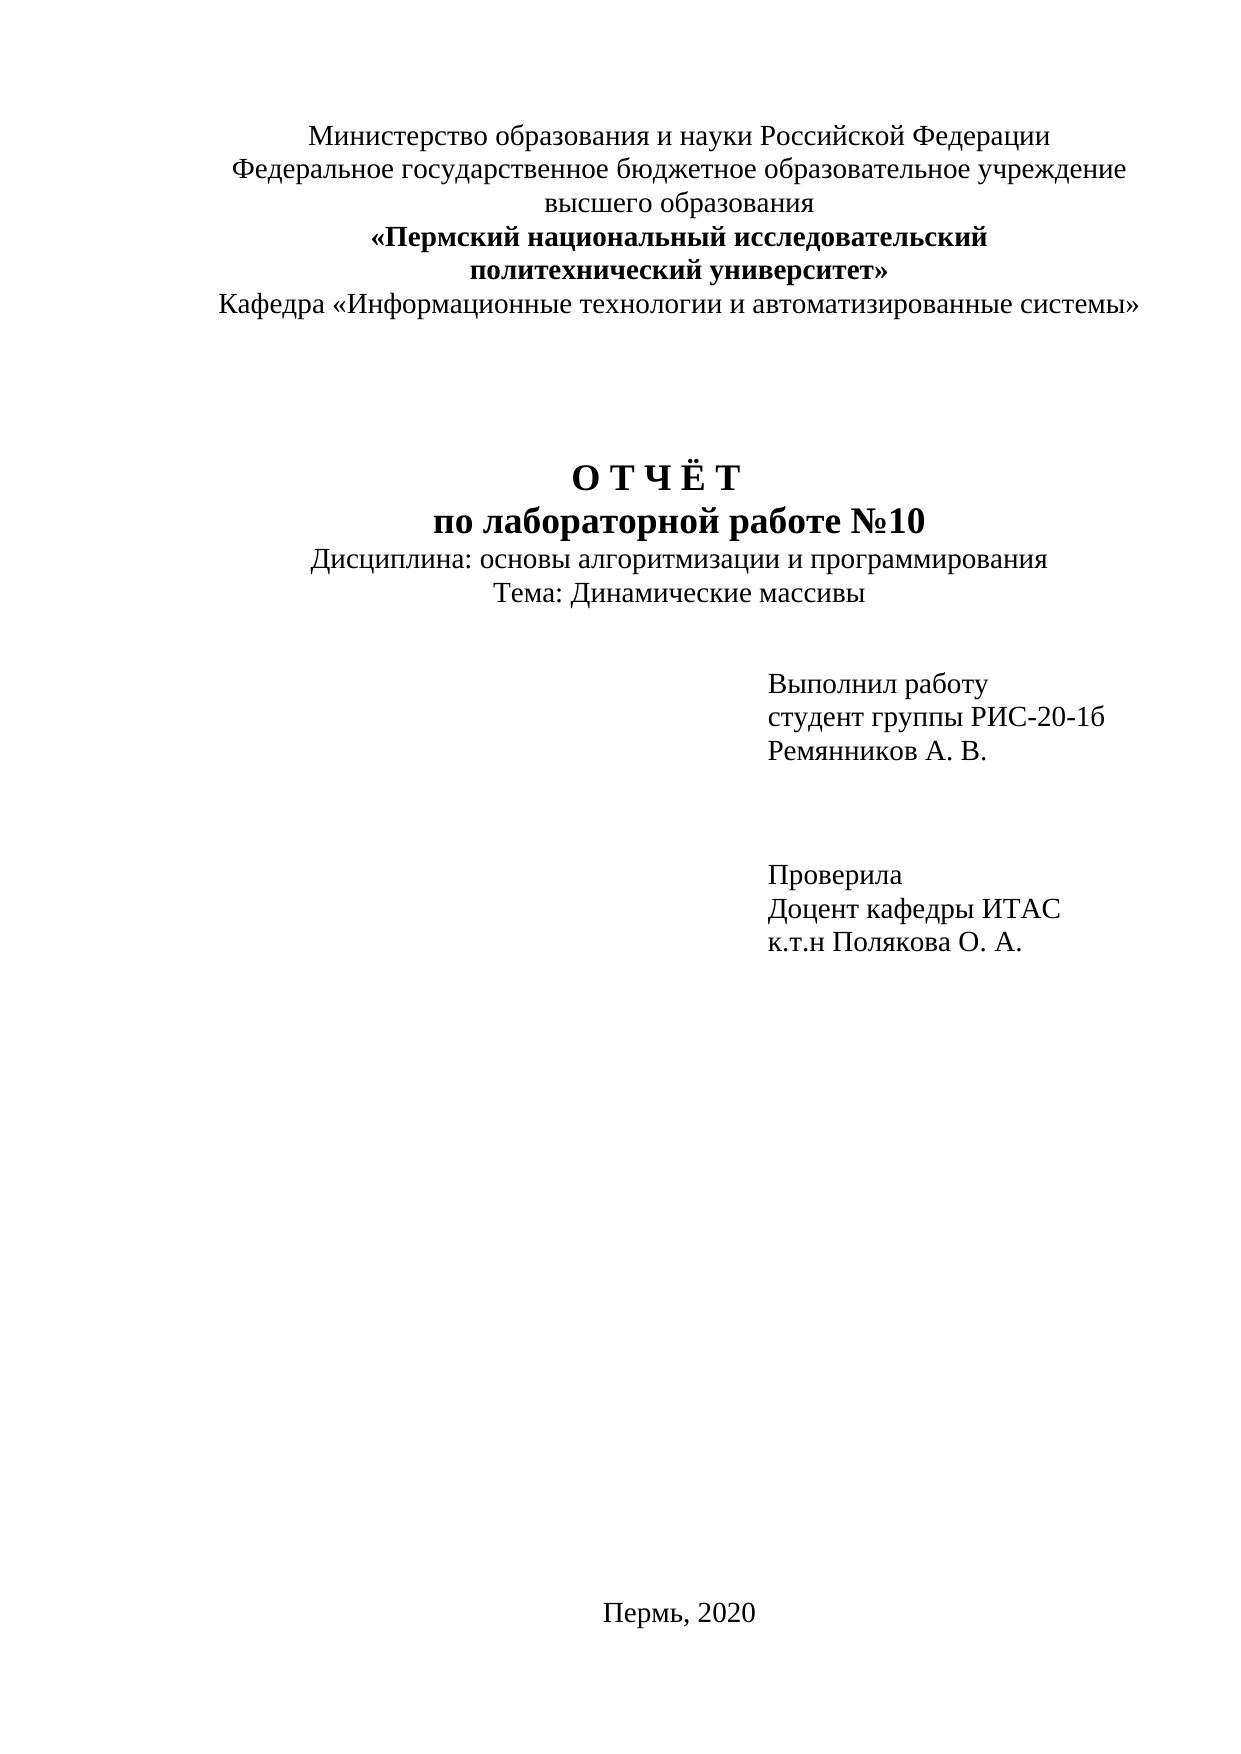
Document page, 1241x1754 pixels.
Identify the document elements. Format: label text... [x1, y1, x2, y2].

text к.т.н Полякова О. А. [768, 924, 1181, 958]
text «Пермский национальный исследовательский политехнический университет» [177, 219, 1181, 286]
text Доцент кафедры ИТАС [768, 891, 1181, 924]
text Пермь, 2020 [177, 1595, 1181, 1629]
text по лабораторной работе №10 [177, 498, 1181, 541]
text Ремянников А. В. [693, 733, 1181, 766]
text Министерство образования и науки Российской Федерации Федеральное‌ ‌государственное‌ ‌бюджетное‌ ‌образовательное‌ ‌учреждение‌ [177, 118, 1181, 185]
text Проверила [768, 857, 1181, 891]
text Тема: Динамические массивы [177, 575, 1181, 608]
text Дисциплина: основы алгоритмизации и программирования [177, 541, 1181, 575]
text студент группы РИС-20-1б [768, 699, 1181, 733]
text высшего‌ ‌образования‌ [177, 185, 1181, 219]
text Кафедра «Информационные технологии и автоматизированные системы» [177, 286, 1181, 319]
text О Т Ч Ё Т [177, 455, 1181, 498]
text Выполнил работу [768, 666, 1181, 699]
